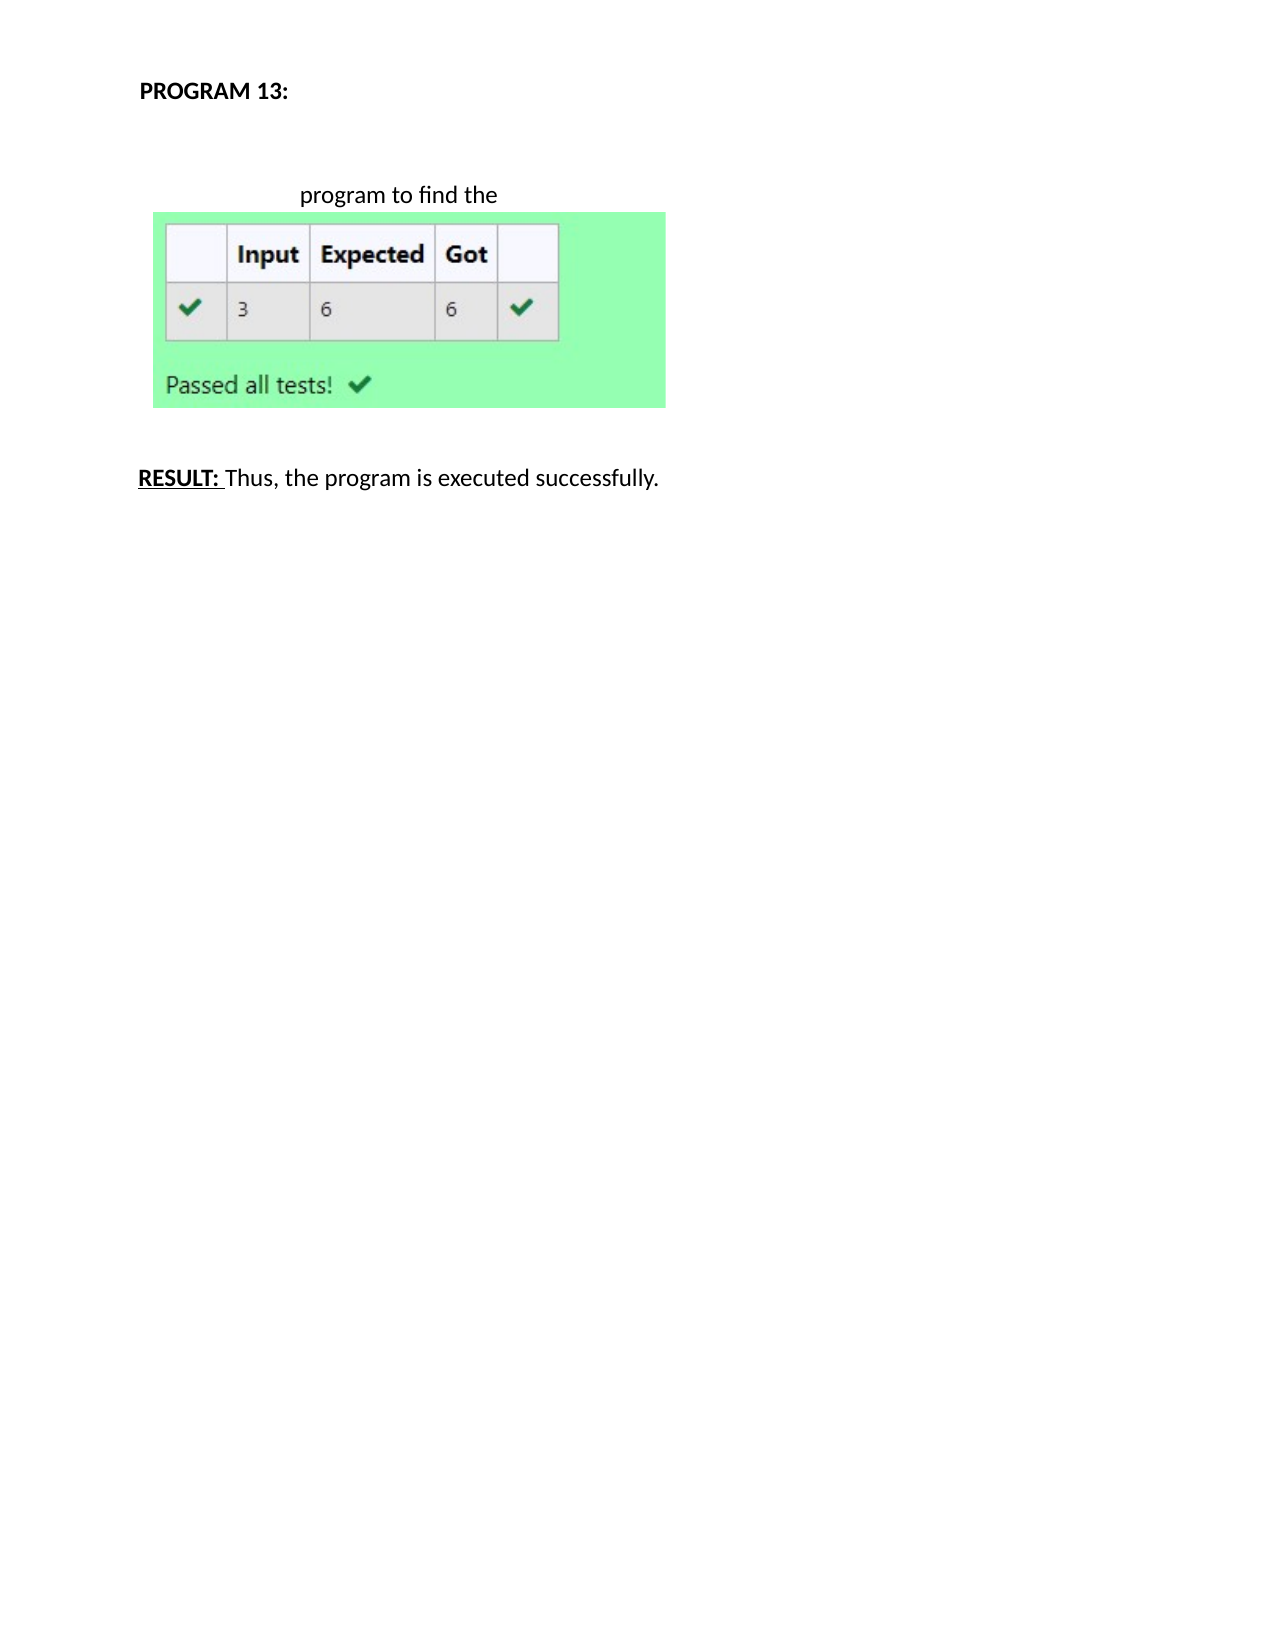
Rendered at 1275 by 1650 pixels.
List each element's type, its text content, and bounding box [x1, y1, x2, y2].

text RESULT: Thus, the program is executed successfully. [138, 462, 1026, 492]
picture [153, 212, 666, 408]
